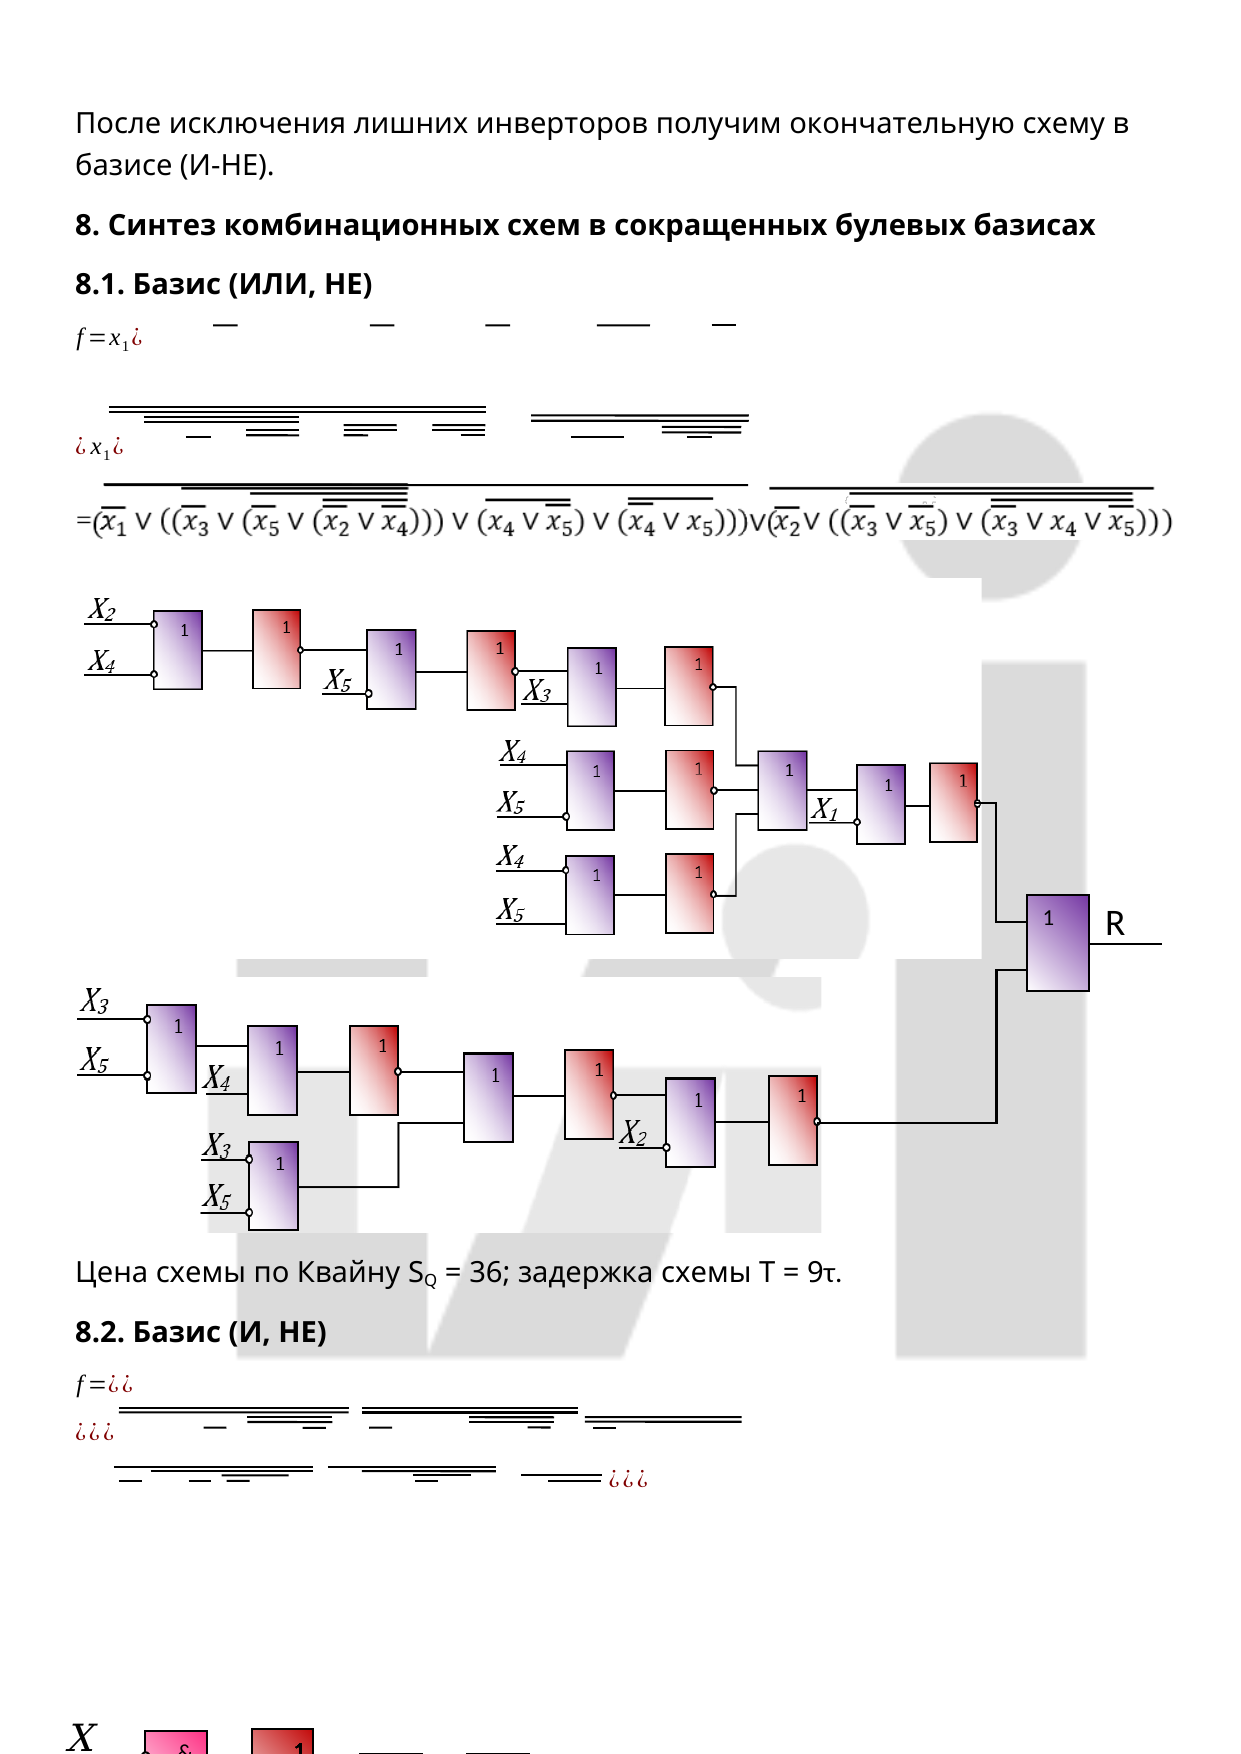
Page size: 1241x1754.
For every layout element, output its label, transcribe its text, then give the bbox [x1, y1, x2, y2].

text Цена схемы по Квайну SQ = 36; задержка схемы T = 9τ. [75, 1252, 1182, 1291]
text После исключения лишних инверторов получим окончательную схему в базисе (И-НЕ). [75, 102, 1182, 184]
text 8.2. Базис (И, НЕ) [75, 1311, 1182, 1351]
picture [75, 977, 822, 1233]
text 8.1. Базис (ИЛИ, НЕ) [75, 264, 1182, 303]
picture [75, 483, 1175, 540]
picture [75, 578, 982, 959]
text 8. Синтез комбинационных схем в сокращенных булевых базисах [75, 204, 1182, 244]
